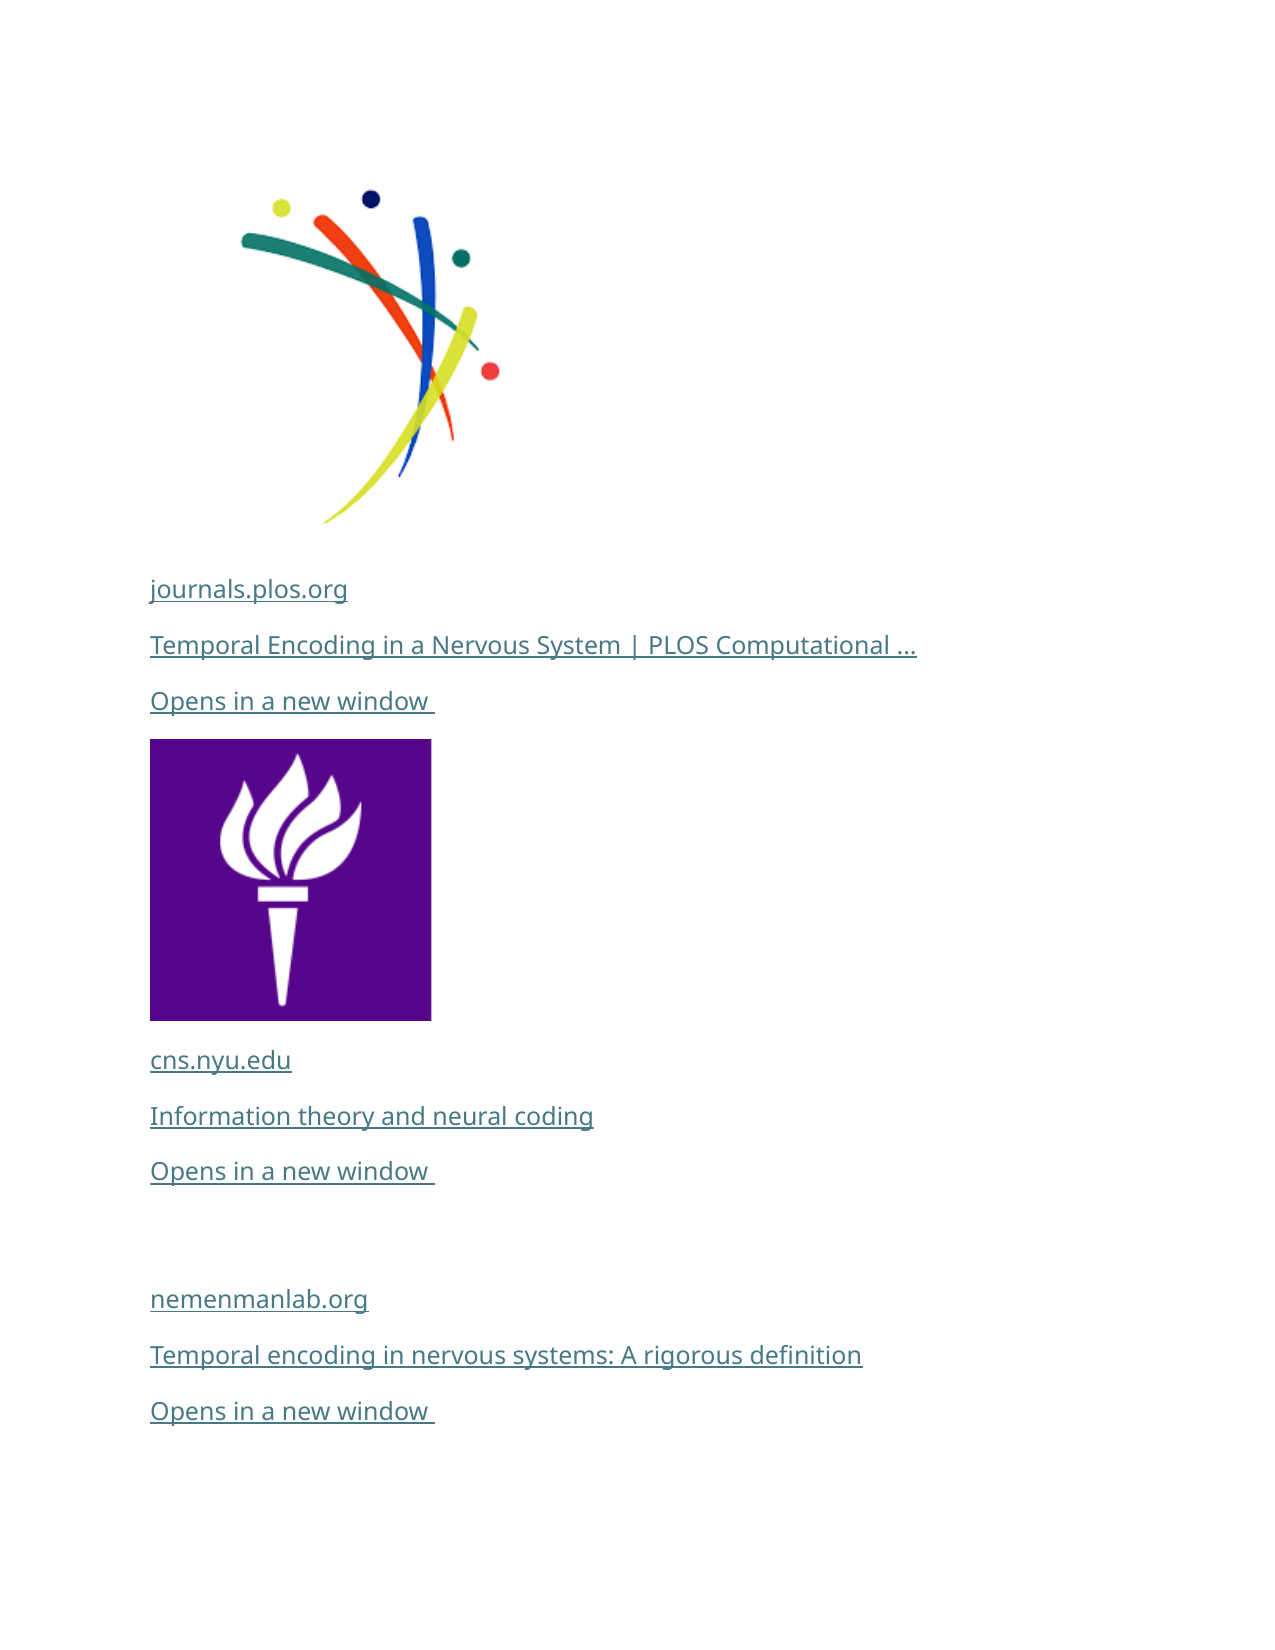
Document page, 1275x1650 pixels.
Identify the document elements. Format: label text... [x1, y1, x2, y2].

text Information theory and neural coding [150, 1098, 1125, 1132]
text nemenmanlab.org [150, 1282, 1125, 1316]
picture [150, 150, 550, 550]
text journals.plos.org [150, 572, 1125, 606]
picture [150, 739, 432, 1021]
text Temporal encoding in nervous systems: A rigorous definition [150, 1337, 1125, 1372]
text Opens in a new window [150, 1393, 1125, 1427]
text cns.nyu.edu [150, 1042, 1125, 1076]
text Opens in a new window [150, 1154, 1125, 1188]
text Opens in a new window [150, 683, 1125, 717]
text Temporal Encoding in a Nervous System | PLOS Computational ... [150, 628, 1125, 662]
